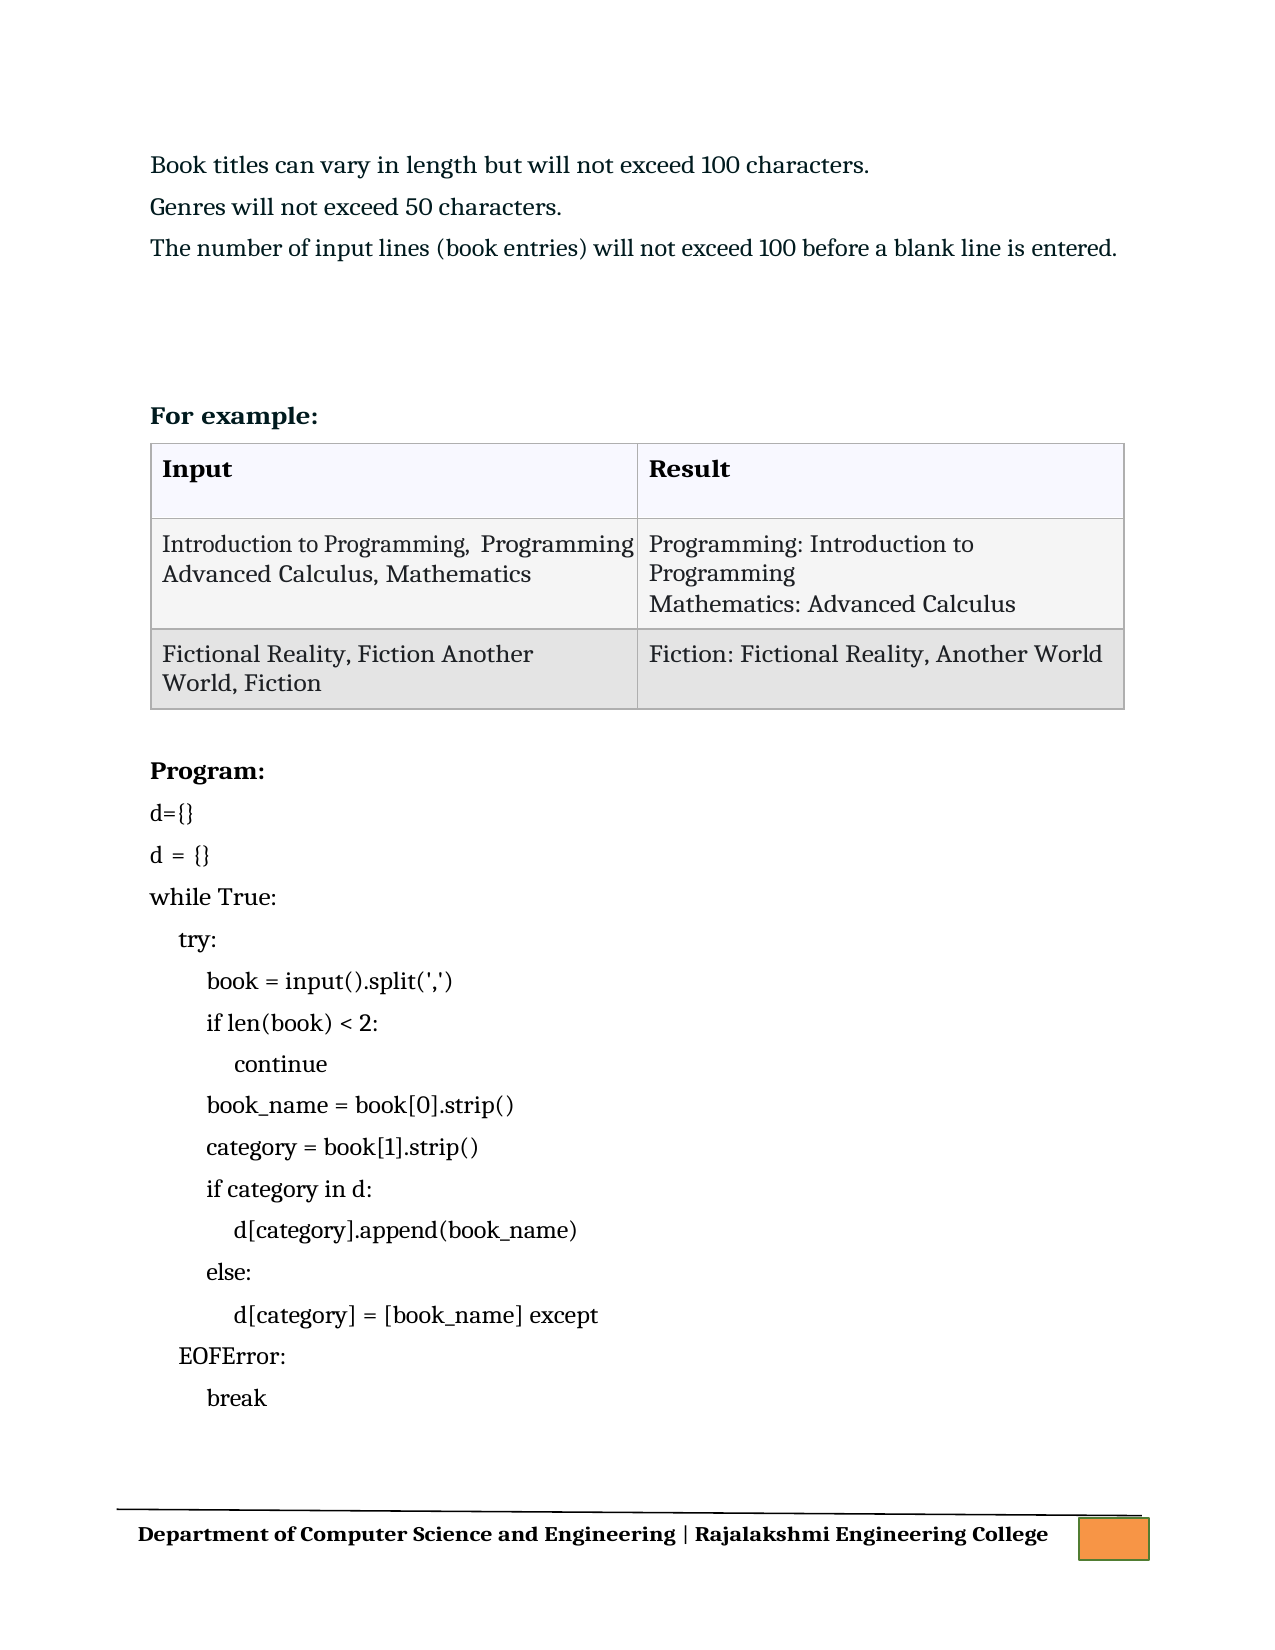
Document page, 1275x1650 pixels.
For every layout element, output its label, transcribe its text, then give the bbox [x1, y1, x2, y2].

table_cell Fiction: Fictional Reality, Another World [638, 630, 1123, 708]
table_header Input [152, 444, 637, 517]
text book = input().split(',') if len(book) < 2: [206, 967, 471, 1037]
text Program: [150, 757, 1135, 786]
text continue [234, 1050, 1135, 1079]
text break [206, 1384, 1135, 1413]
text else: [206, 1258, 1135, 1287]
text d={} [150, 799, 1135, 828]
table_cell Introduction to Programming, Programming Advanced Calculus, Mathematics [152, 519, 637, 628]
text d[category] = [book_name] except EOFError: [178, 1301, 605, 1371]
subtitle For example: [150, 402, 1135, 430]
text if category in d: d[category].append(book_name) [206, 1175, 605, 1245]
text book_name = book[0].strip() category = book[1].strip() [206, 1091, 605, 1162]
text The number of input lines (book entries) will not exceed 100 before a blank line is entered. [150, 234, 1135, 263]
text while True: try: [150, 883, 283, 954]
text Book titles can vary in length but will not exceed 100 characters. Genres will not exceed 50 characters. [150, 151, 919, 221]
table_cell Fictional Reality, Fiction Another World, Fiction [152, 630, 637, 708]
text d = {} [150, 841, 1135, 870]
table_cell Programming: Introduction to Programming Mathematics: Advanced Calculus [638, 519, 1123, 628]
table_header Result [638, 444, 1123, 517]
